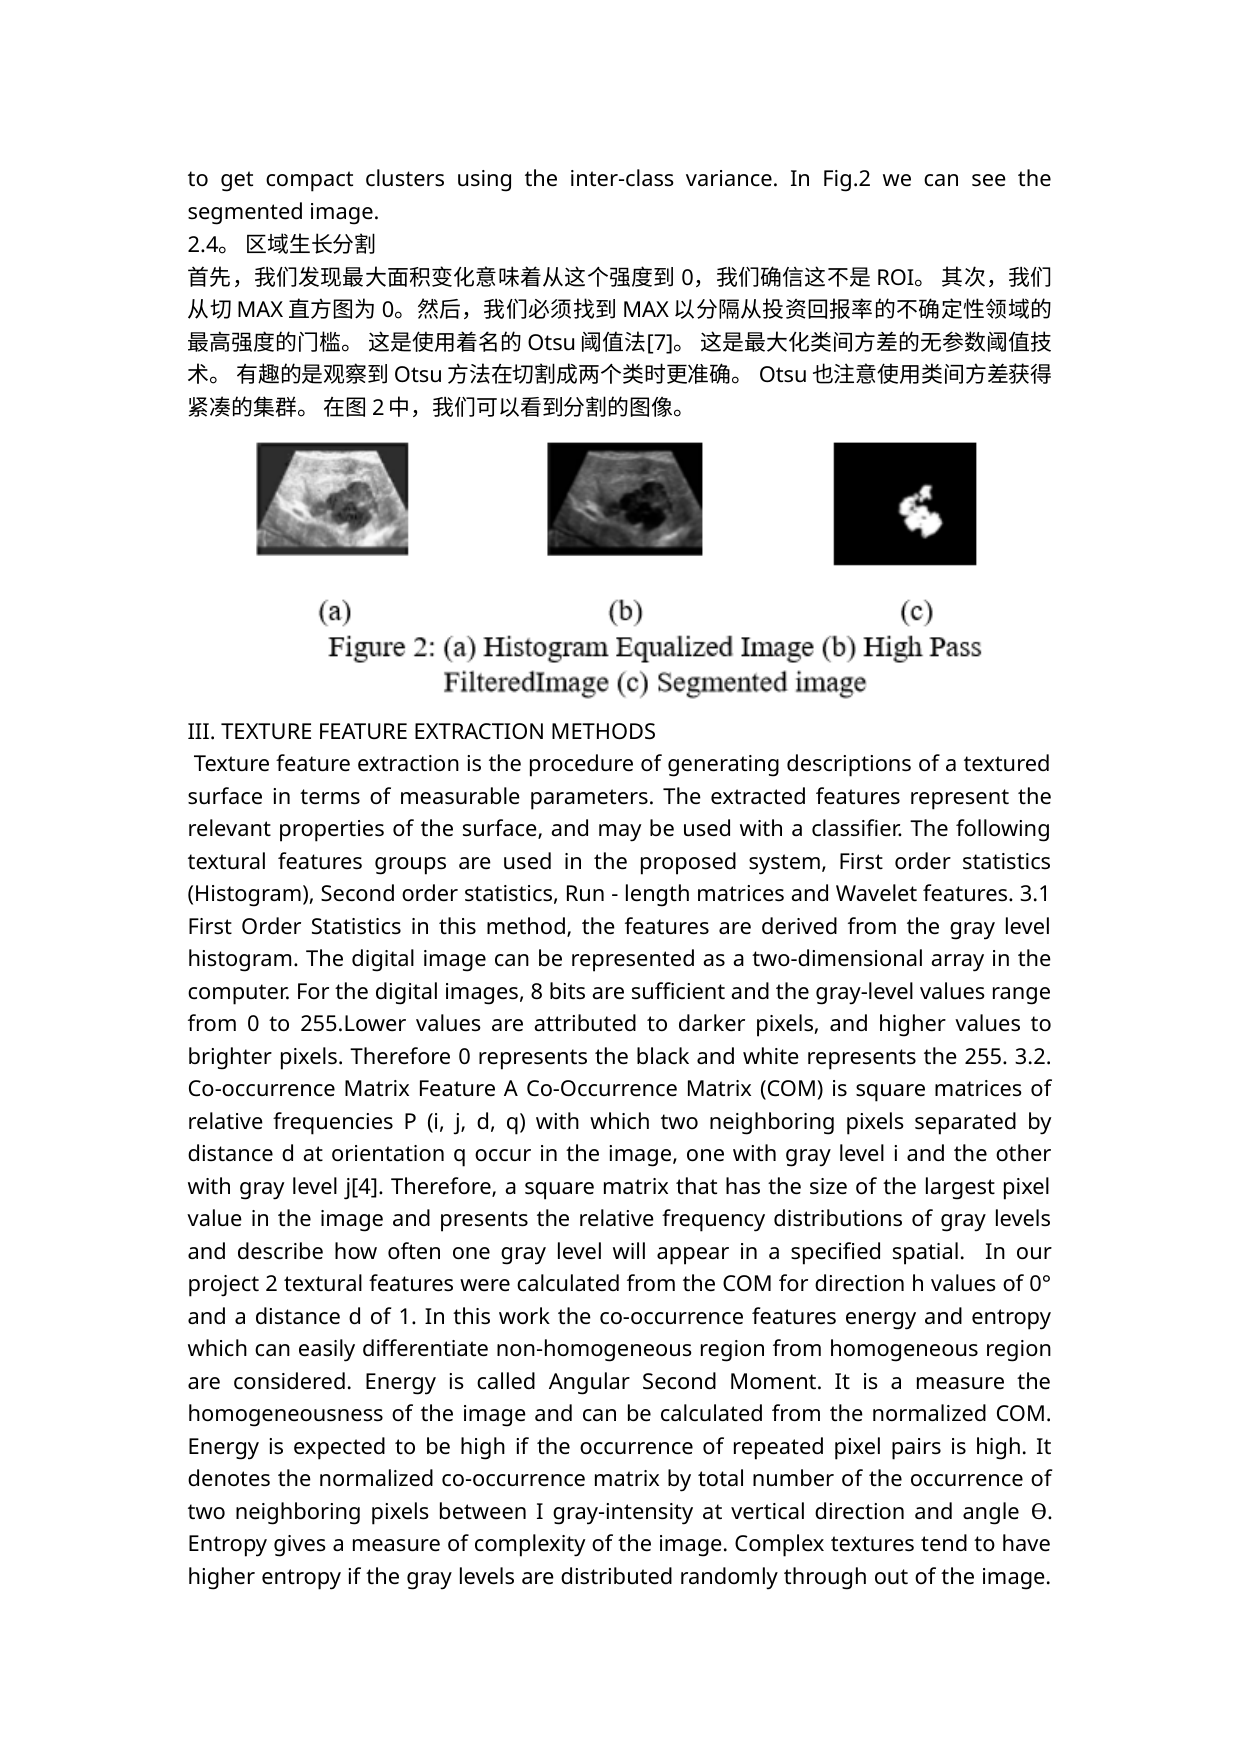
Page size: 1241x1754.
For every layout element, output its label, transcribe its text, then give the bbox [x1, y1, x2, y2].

text 首先，我们发现最大面积变化意味着从这个强度到0，我们确信这不是ROI。 其次，我们从切MAX直方图为0。然后，我们必须找到MAX以分隔从投资回报率的不确定性领域的最高强度的门槛。 这是使用着名的Otsu阈值法[7]。 这是最大化类间方差的无参数阈值技术。 有趣的是观察到Otsu方法在切割成两个类时更准确。 Otsu也注意使用类间方差获得紧凑的集群。 在图2中，我们可以看到分割的图像。 [187, 259, 1053, 422]
text III. TEXTURE FEATURE EXTRACTION METHODS [187, 714, 1053, 747]
picture [230, 422, 1010, 713]
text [187, 162, 1053, 227]
text 2.4。 区域生长分割 [187, 227, 1053, 259]
